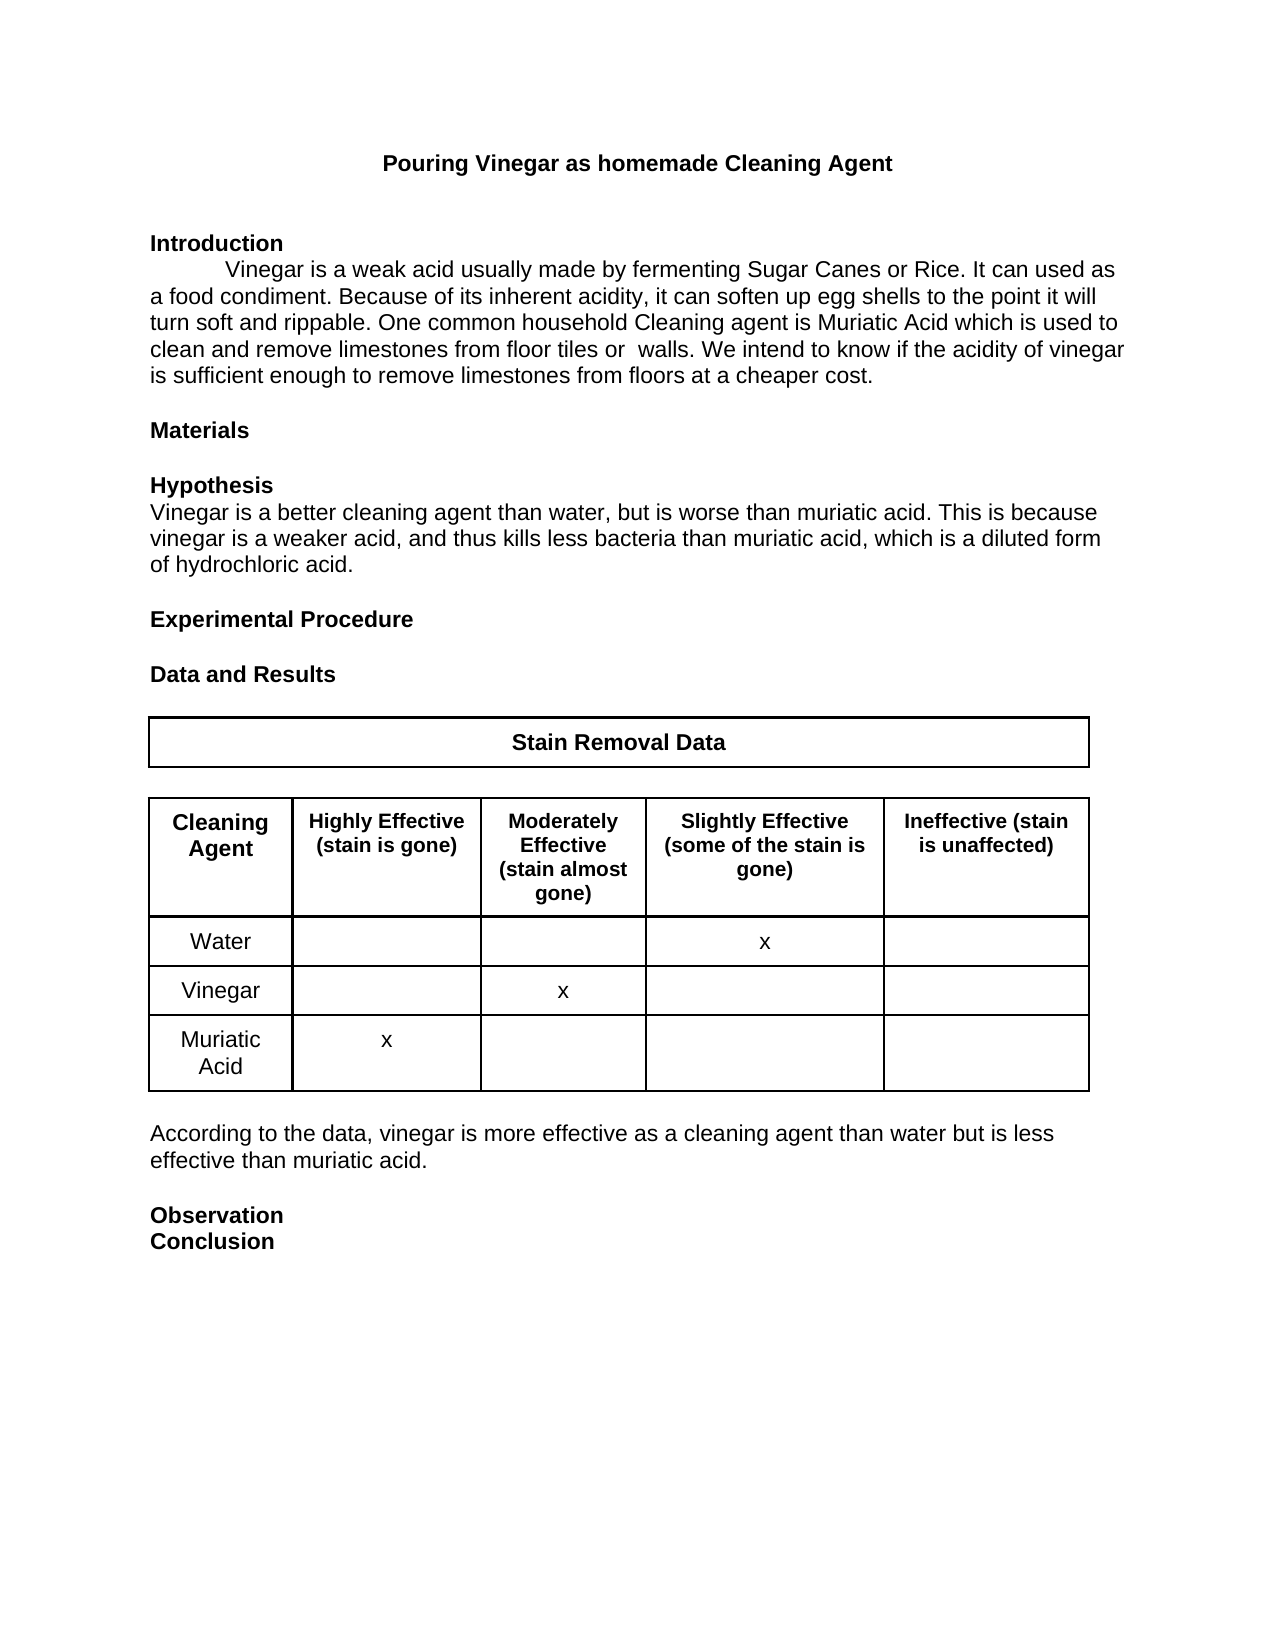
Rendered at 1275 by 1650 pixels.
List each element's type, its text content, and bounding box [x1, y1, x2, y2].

table_header Moderately Effective (stain almost gone) [482, 799, 645, 915]
table_cell [294, 967, 480, 1014]
table_cell [294, 918, 480, 964]
table_cell [885, 1016, 1088, 1089]
text Vinegar is a better cleaning agent than water, but is worse than muriatic acid. This is because vinegar is a weaker acid, and thus kills less bacteria than muriatic acid, which is a diluted form of hydrochloric acid. [150, 498, 1125, 577]
table_header Highly Effective (stain is gone) [294, 799, 480, 915]
text Data and Results [150, 661, 1125, 688]
table_cell Water [150, 918, 291, 964]
text Experimental Procedure [150, 606, 1125, 633]
table_cell x [294, 1016, 480, 1089]
table_header Ineffective (stain is unaffected) [885, 799, 1088, 915]
table_header Stain Removal Data [150, 719, 1088, 766]
text Conclusion [150, 1228, 1125, 1254]
text Hypothesis [150, 472, 1125, 498]
text Vinegar is a weak acid usually made by fermenting Sugar Canes or Rice. It can used as a food condiment. Because of its inherent acidity, it can soften up egg shells to the point it will turn soft and rippable. One common household Cleaning agent is Muriatic Acid which is used to clean and remove limestones from floor tiles or walls. We intend to know if the acidity of vinegar is sufficient enough to remove limestones from floors at a cheaper cost. [150, 256, 1125, 388]
text Introduction [150, 230, 1125, 256]
table_cell [647, 967, 883, 1014]
table_cell Vinegar [150, 967, 291, 1014]
table_cell Muriatic Acid [150, 1016, 291, 1089]
text Materials [150, 417, 1125, 443]
table_header Cleaning Agent [150, 799, 291, 915]
text Pouring Vinegar as homemade Cleaning Agent [150, 150, 1125, 176]
table_cell [482, 918, 645, 964]
table_cell x [482, 967, 645, 1014]
table_cell [885, 967, 1088, 1014]
table_cell x [647, 918, 883, 964]
text According to the data, vinegar is more effective as a cleaning agent than water but is less effective than muriatic acid. [150, 1120, 1125, 1173]
text Observation [150, 1202, 1125, 1228]
table_cell [647, 1016, 883, 1089]
table_cell [885, 918, 1088, 964]
table_header Slightly Effective (some of the stain is gone) [647, 799, 883, 915]
table_cell [482, 1016, 645, 1089]
